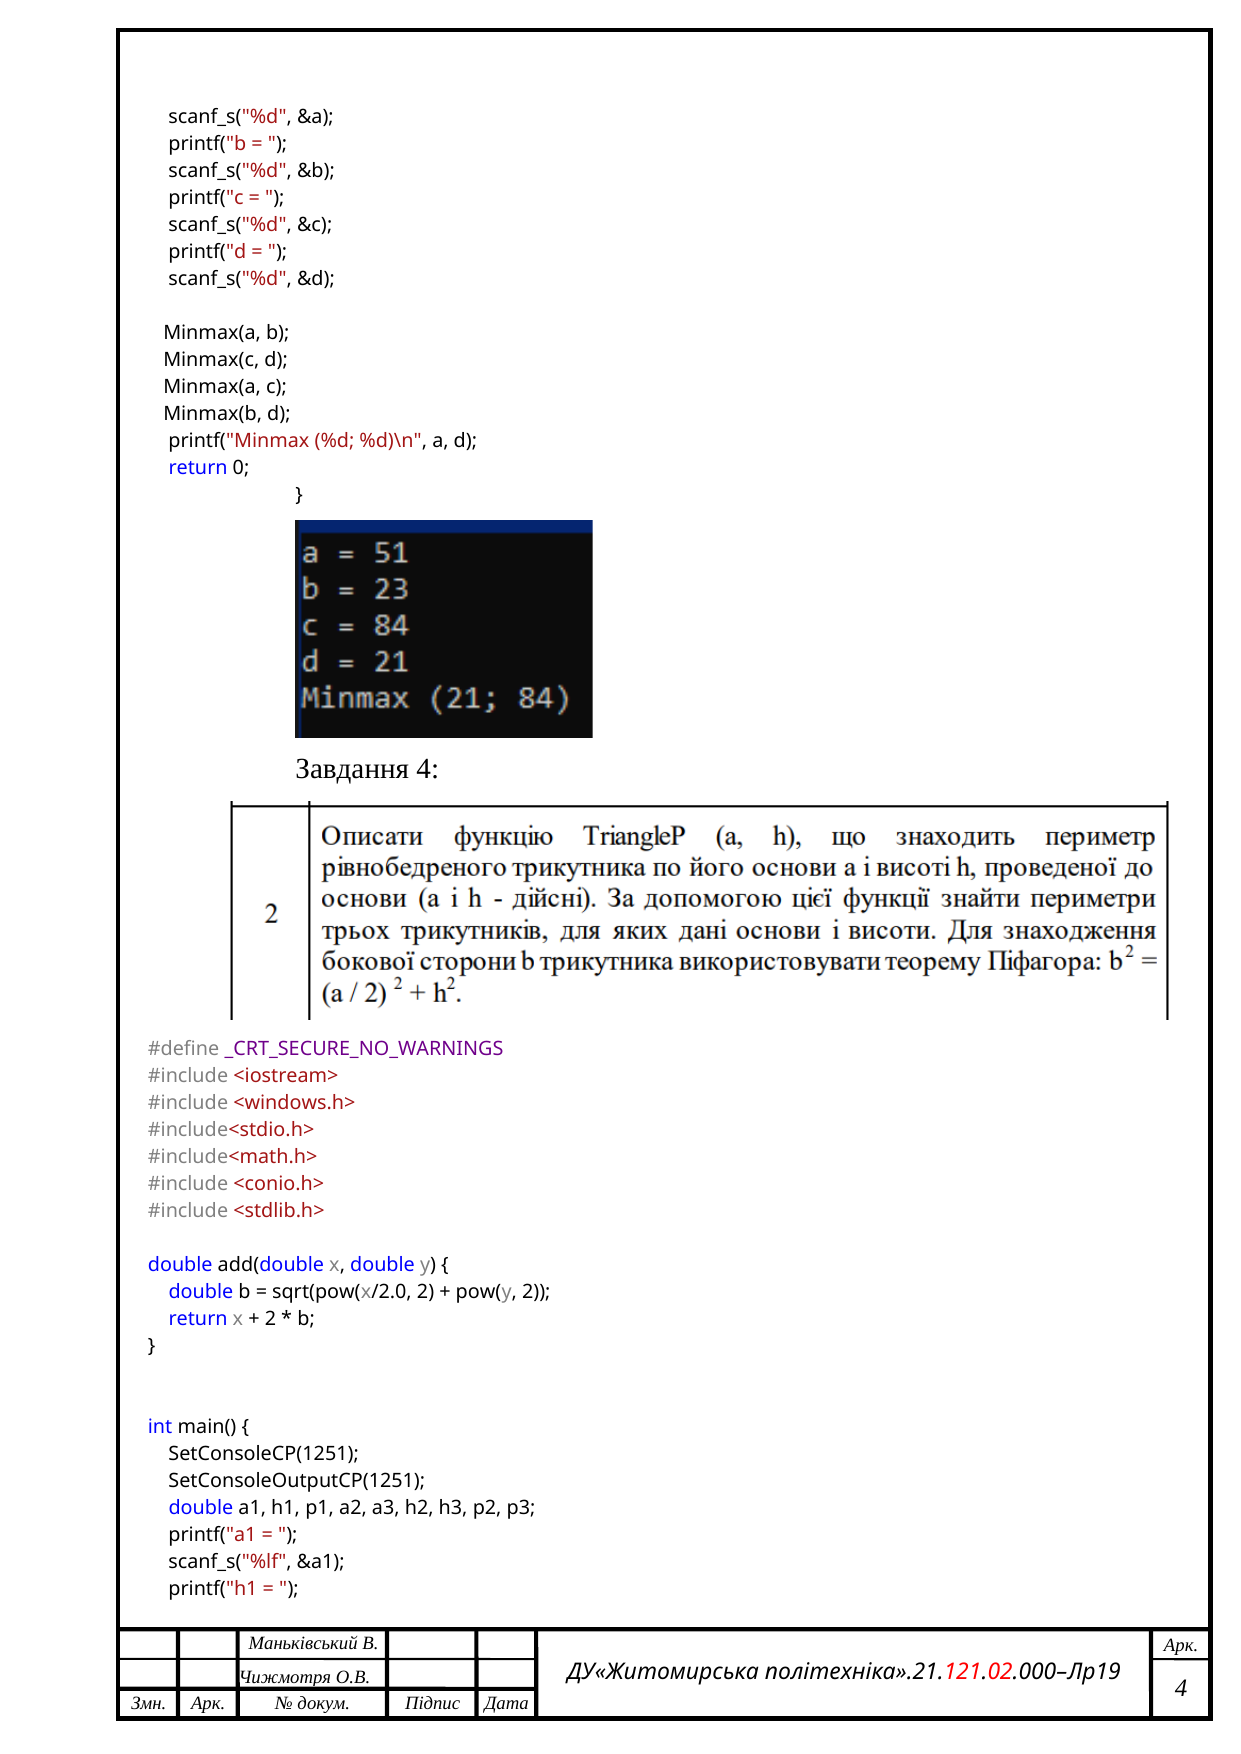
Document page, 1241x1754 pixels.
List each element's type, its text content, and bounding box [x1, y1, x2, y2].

text Minmax(c, d); [148, 345, 1181, 372]
text printf("c = "); [148, 183, 1181, 211]
text scanf_s("%d", &d); [148, 264, 1181, 291]
text printf("d = "); [148, 237, 1181, 264]
text scanf_s("%d", &b); [148, 157, 1181, 183]
text #include <iostream> [148, 1061, 1181, 1088]
text scanf_s("%d", &c); [148, 211, 1181, 237]
text SetConsoleCP(1251); [148, 1439, 1181, 1466]
text scanf_s("%lf", &a1); [148, 1547, 1181, 1574]
text double a1, h1, p1, a2, a3, h2, h3, p2, p3; [148, 1493, 1181, 1520]
text Minmax(a, c); [148, 372, 1181, 399]
text #include<stdio.h> [148, 1115, 1181, 1142]
text printf("a1 = "); [148, 1520, 1181, 1547]
text Minmax(b, d); [148, 399, 1181, 426]
text #include<math.h> [148, 1142, 1181, 1169]
text Minmax(a, b); [148, 318, 1181, 345]
text return x + 2 * b; [148, 1304, 1181, 1331]
text #define _CRT_SECURE_NO_WARNINGS [148, 1034, 1181, 1061]
text #include <windows.h> [148, 1088, 1181, 1115]
text } [221, 480, 1181, 507]
text printf("Minmax (%d; %d)\n", a, d); [148, 426, 1181, 453]
text int main() { [148, 1412, 1181, 1439]
text printf("h1 = "); [148, 1574, 1181, 1601]
picture [221, 801, 1176, 1020]
picture [295, 520, 593, 738]
text Завдання 4: [221, 752, 1181, 785]
text return 0; [148, 453, 1181, 480]
text } [148, 1331, 1181, 1358]
text double b = sqrt(pow(x/2.0, 2) + pow(y, 2)); [148, 1277, 1181, 1304]
text printf("b = "); [148, 129, 1181, 157]
text #include <stdlib.h> [148, 1196, 1181, 1223]
text SetConsoleOutputCP(1251); [148, 1466, 1181, 1493]
text scanf_s("%d", &a); [148, 103, 1181, 129]
text double add(double x, double y) { [148, 1250, 1181, 1277]
text #include <conio.h> [148, 1169, 1181, 1196]
